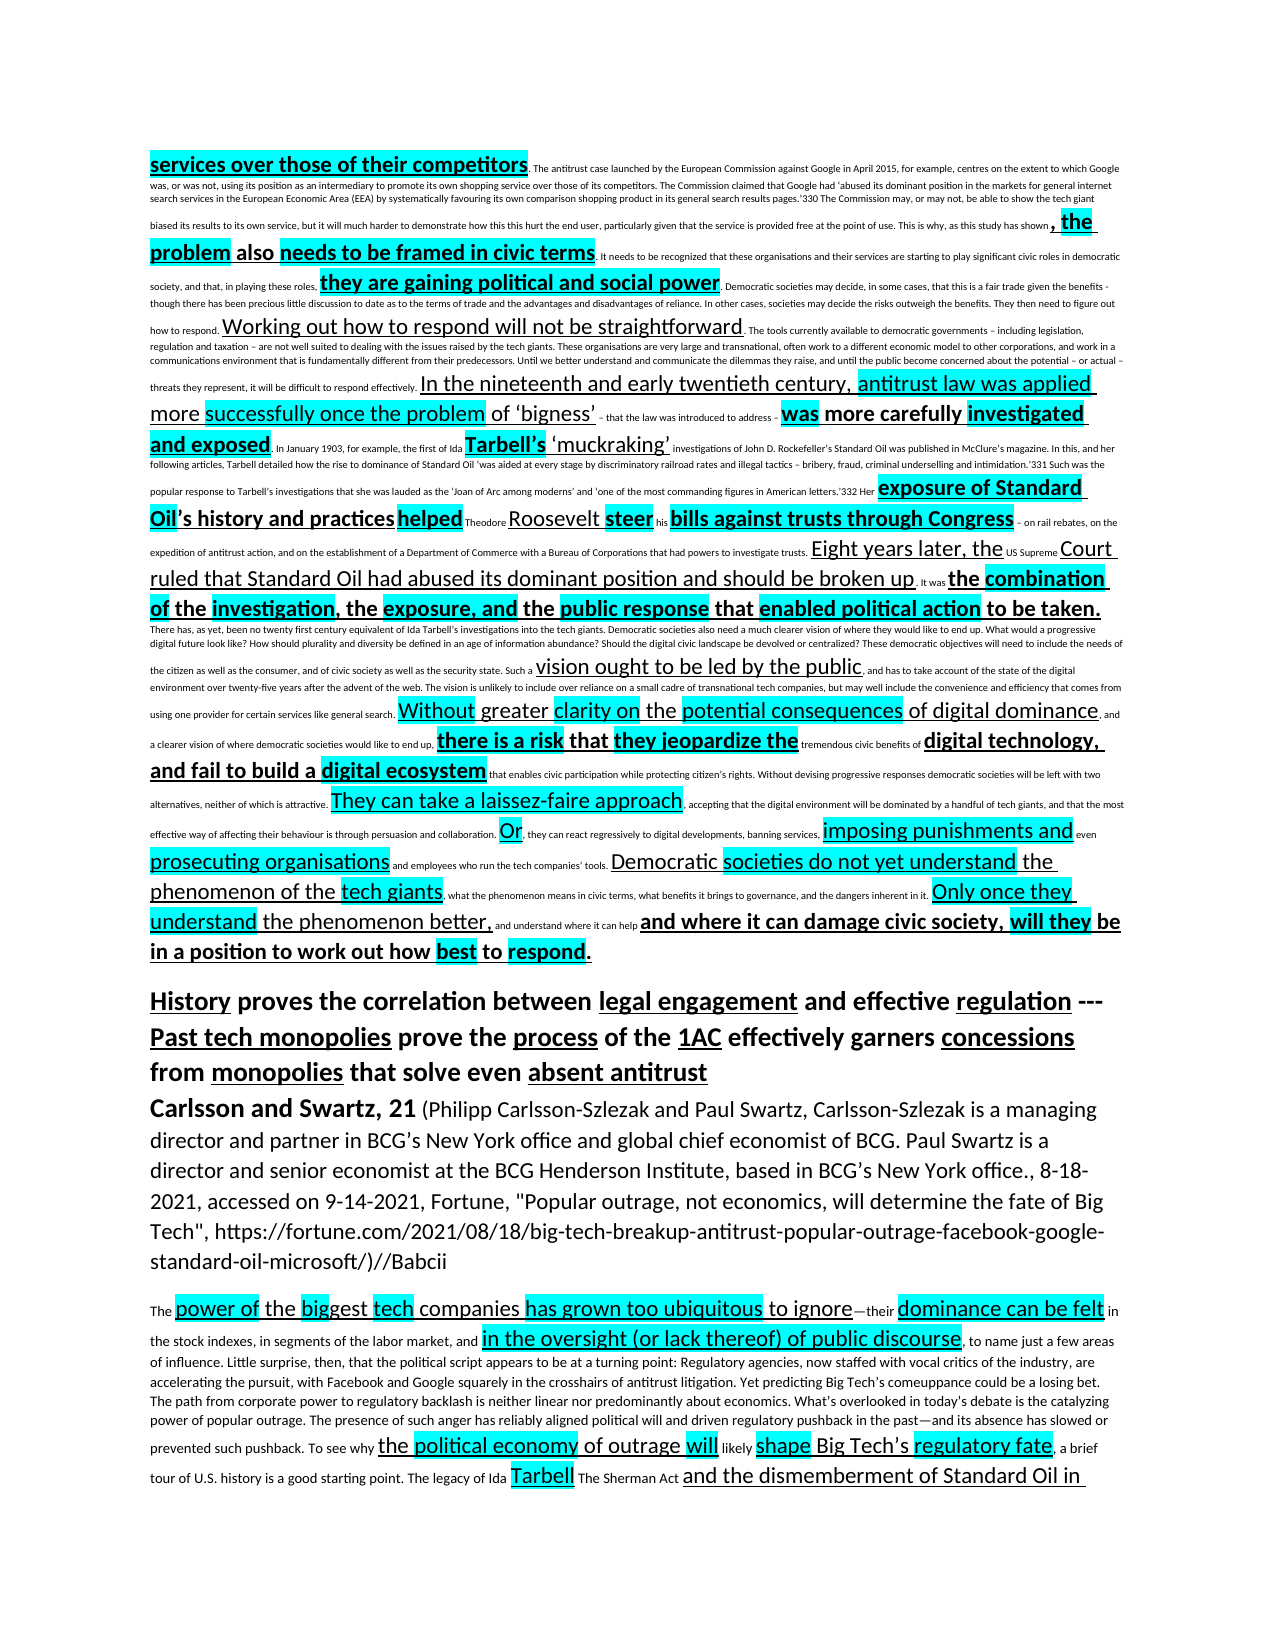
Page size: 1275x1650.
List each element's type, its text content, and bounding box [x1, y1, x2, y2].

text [150, 150, 1125, 965]
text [150, 1294, 1125, 1489]
subtitle History proves the correlation between legal engagement and effective regulation --- Past tech monopolies prove the process of the 1AC effectively garners concessions from monopolies that solve even absent antitrust [150, 984, 1125, 1088]
text Carlsson and Swartz, 21 (Philipp Carlsson-Szlezak and Paul Swartz, Carlsson-Szlezak is a managing director and partner in BCG’s New York office and global chief economist of BCG. Paul Swartz is a director and senior economist at the BCG Henderson Institute, based in BCG’s New York office., 8-18-2021, accessed on 9-14-2021, Fortune, "Popular outrage, not economics, will determine the fate of Big Tech", https://fortune.com/2021/08/18/big-tech-breakup-antitrust-popular-outrage-facebook-google-standard-oil-microsoft/)//Babcii [150, 1091, 1125, 1275]
